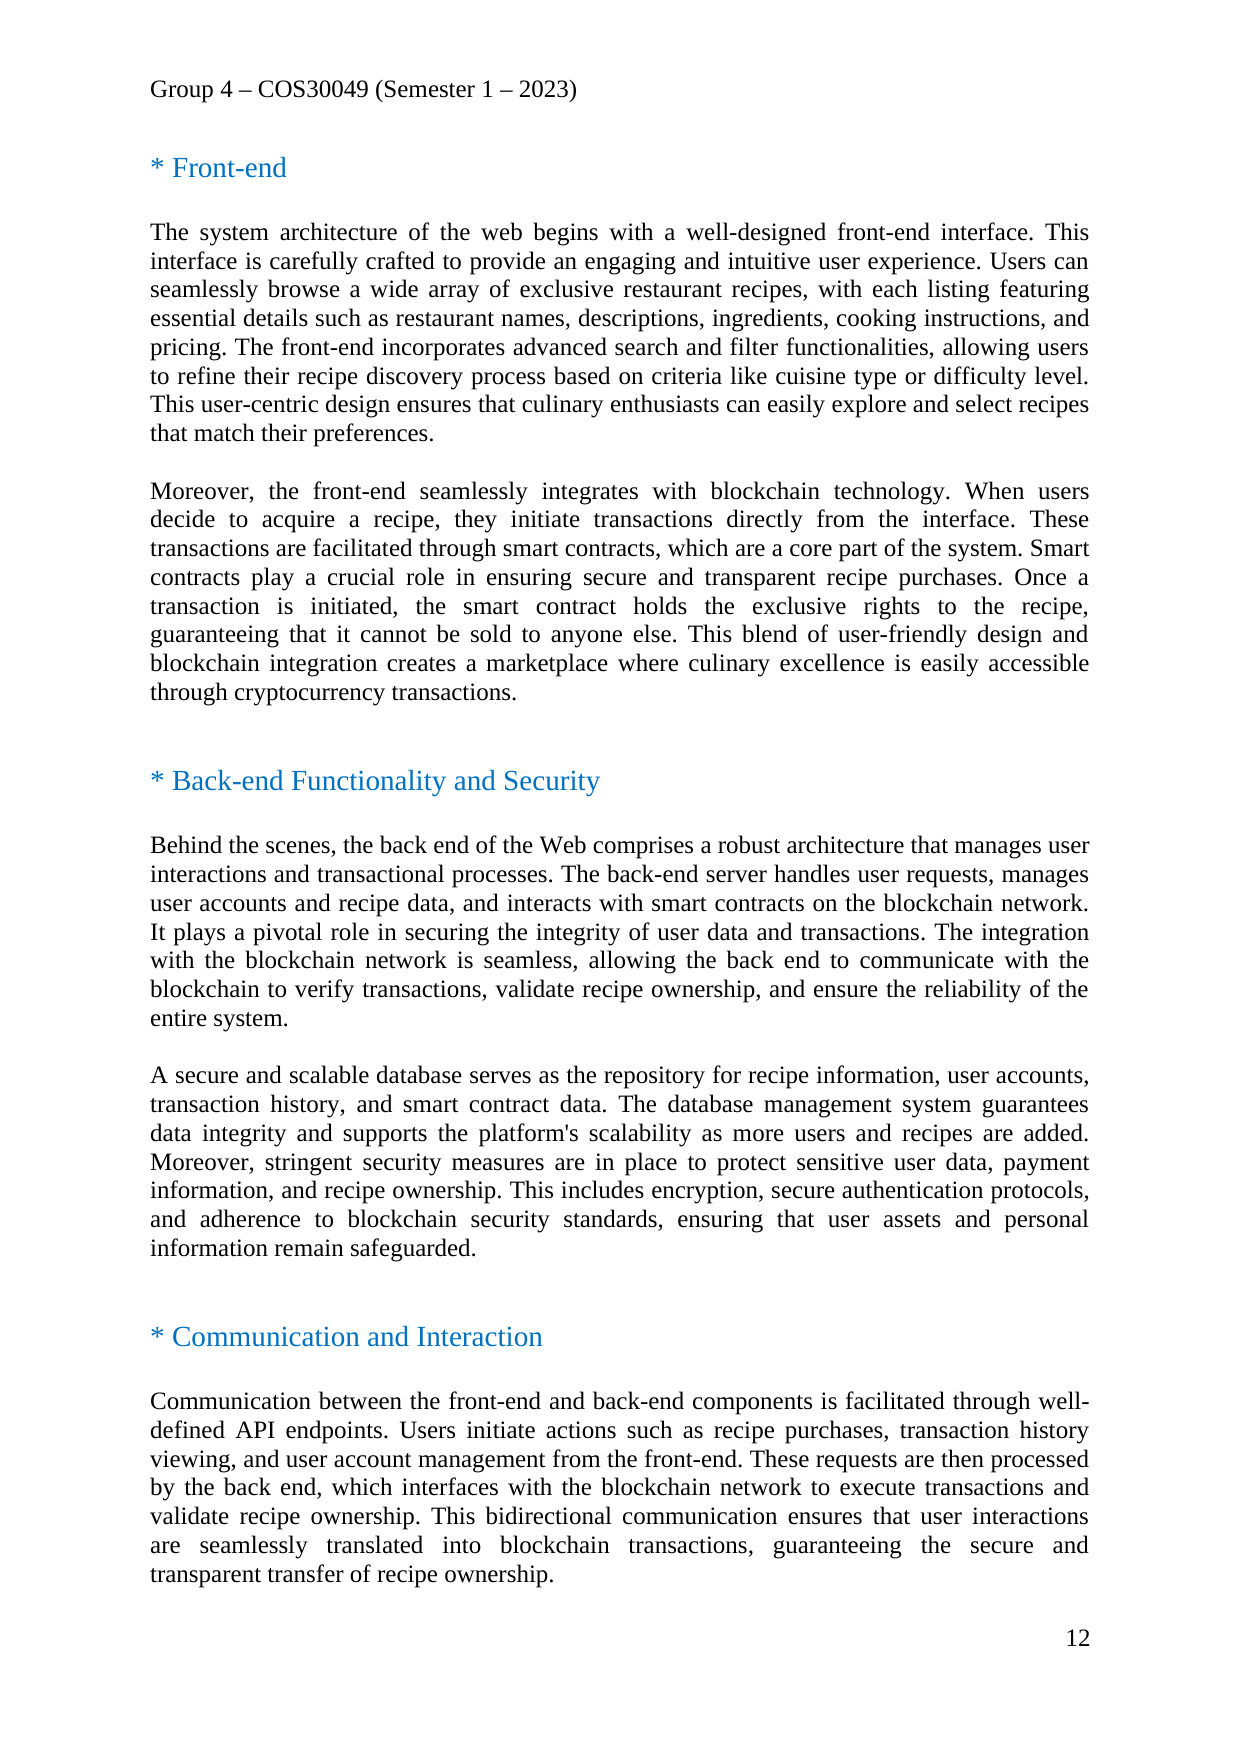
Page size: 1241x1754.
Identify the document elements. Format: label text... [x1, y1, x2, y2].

text The system architecture of the web begins with a well-designed front-end interface. This interface is carefully crafted to provide an engaging and intuitive user experience. Users can seamlessly browse a wide array of exclusive restaurant recipes, with each listing featuring essential details such as restaurant names, descriptions, ingredients, cooking instructions, and pricing. The front-end incorporates advanced search and filter functionalities, allowing users to refine their recipe discovery process based on criteria like cuisine type or difficulty level. This user-centric design ensures that culinary enthusiasts can easily explore and select recipes that match their preferences. [150, 217, 1090, 447]
text Behind the scenes, the back end of the Web comprises a robust architecture that manages user interactions and transactional processes. The back-end server handles user requests, manages user accounts and recipe data, and interacts with smart contracts on the blockchain network. It plays a pivotal role in securing the integrity of user data and transactions. The integration with the blockchain network is seamless, allowing the back end to communicate with the blockchain to verify transactions, validate recipe ownership, and ensure the reliability of the entire system. [150, 830, 1090, 1032]
text * Front-end [150, 150, 1090, 183]
text * Back-end Functionality and Security [150, 763, 1090, 797]
text Moreover, the front-end seamlessly integrates with blockchain technology. When users decide to acquire a recipe, they initiate transactions directly from the interface. These transactions are facilitated through smart contracts, which are a core part of the system. Smart contracts play a crucial role in ensuring secure and transparent recipe purchases. Once a transaction is initiated, the smart contract holds the exclusive rights to the recipe, guaranteeing that it cannot be sold to anyone else. This blend of user-friendly design and blockchain integration creates a marketplace where culinary excellence is easily accessible through cryptocurrency transactions. [150, 476, 1090, 706]
text Communication between the front-end and back-end components is facilitated through well-defined API endpoints. Users initiate actions such as recipe purchases, transaction history viewing, and user account management from the front-end. These requests are then processed by the back end, which interfaces with the blockchain network to execute transactions and validate recipe ownership. This bidirectional communication ensures that user interactions are seamlessly translated into blockchain transactions, guaranteeing the secure and transparent transfer of recipe ownership. [150, 1386, 1090, 1587]
text * Communication and Interaction [150, 1319, 1090, 1353]
text A secure and scalable database serves as the repository for recipe information, user accounts, transaction history, and smart contract data. The database management system guarantees data integrity and supports the platform's scalability as more users and recipes are added. Moreover, stringent security measures are in place to protect sensitive user data, payment information, and recipe ownership. This includes encryption, secure authentication protocols, and adherence to blockchain security standards, ensuring that user assets and personal information remain safeguarded. [150, 1060, 1090, 1262]
